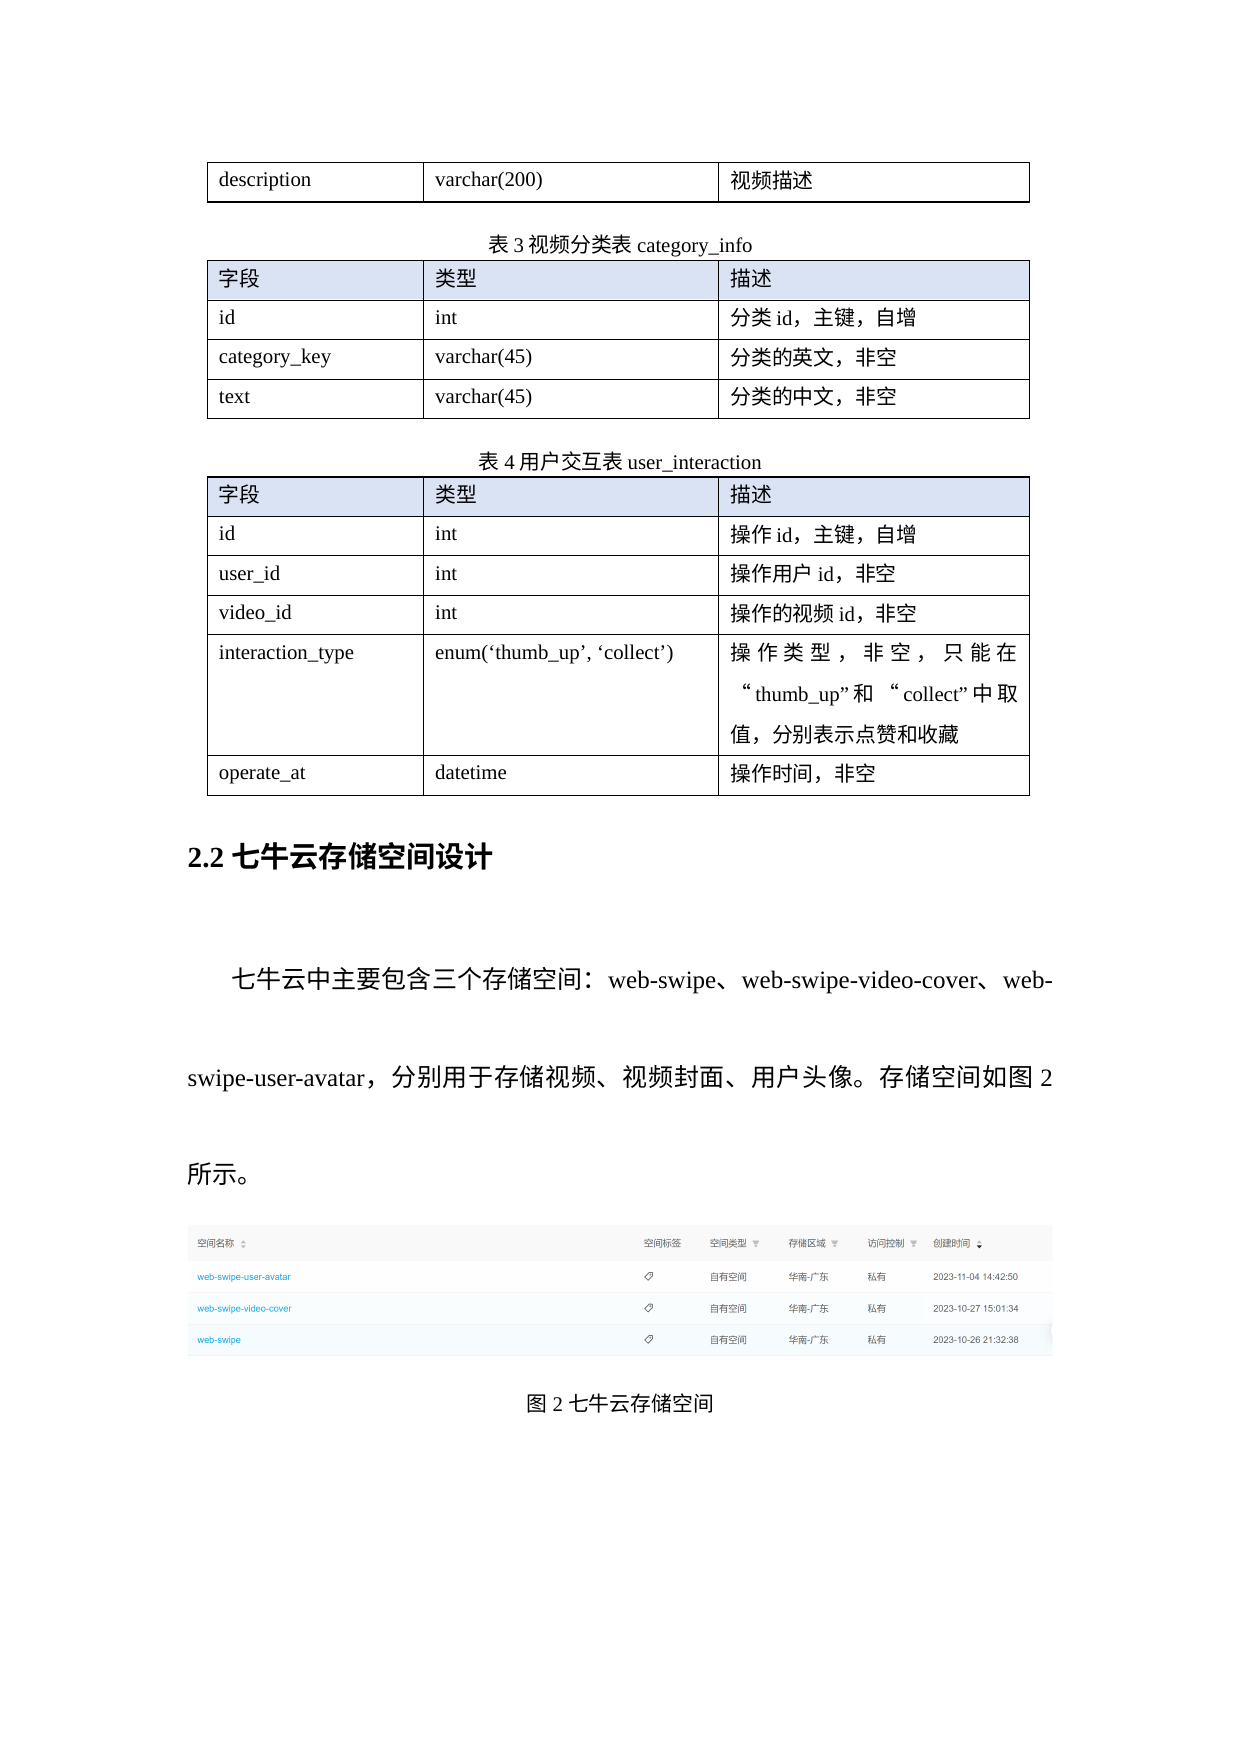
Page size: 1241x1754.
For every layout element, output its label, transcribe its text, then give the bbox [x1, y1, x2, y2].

table_cell int [424, 596, 718, 634]
picture [187, 1223, 1053, 1361]
table_cell varchar(200) [424, 163, 718, 201]
text 表 4 用户交互表user_interaction [187, 444, 1053, 476]
table_cell int [424, 301, 718, 339]
table_cell varchar(45) [424, 340, 718, 378]
table_cell video_id [208, 596, 423, 634]
text 表 3 视频分类表category_info [187, 227, 1053, 260]
text 图 2 七牛云存储空间 [187, 1386, 1053, 1419]
table_cell 操作类型，非空，只能在“thumb_up”和“collect”中取值，分别表示点赞和收藏 [719, 635, 1029, 755]
table_header 描述 [719, 478, 1029, 516]
table_cell enum(‘thumb_up’, ‘collect’) [424, 635, 718, 755]
table_cell 操作时间，非空 [719, 756, 1029, 794]
table_header 字段 [208, 478, 423, 516]
table_cell 分类的中文，非空 [719, 380, 1029, 418]
table_header 类型 [424, 261, 718, 299]
table_cell 操作用户id，非空 [719, 556, 1029, 595]
table_cell description [208, 163, 423, 201]
table_header 字段 [208, 261, 423, 299]
table_cell id [208, 301, 423, 339]
table_cell operate_at [208, 756, 423, 794]
table_cell 分类id，主键，自增 [719, 301, 1029, 339]
table_header 类型 [424, 478, 718, 516]
table_header 描述 [719, 261, 1029, 299]
table_cell 操作id，主键，自增 [719, 517, 1029, 555]
subtitle 2.2 七牛云存储空间设计 [187, 823, 1053, 888]
table_cell int [424, 517, 718, 555]
table_cell varchar(45) [424, 380, 718, 418]
table_cell interaction_type [208, 635, 423, 755]
table_cell text [208, 380, 423, 418]
table_cell user_id [208, 556, 423, 595]
table_cell datetime [424, 756, 718, 794]
table_cell category_key [208, 340, 423, 378]
table_cell 分类的英文，非空 [719, 340, 1029, 378]
table_cell 视频描述 [719, 163, 1029, 201]
table_cell int [424, 556, 718, 595]
table_cell id [208, 517, 423, 555]
text 七牛云中主要包含三个存储空间：web-swipe、web-swipe-video-cover、web-swipe-user-avatar，分别用于存储视频、视频封面、用户头像。存储空间如图2所示。 [187, 946, 1053, 1206]
table_cell 操作的视频id，非空 [719, 596, 1029, 634]
